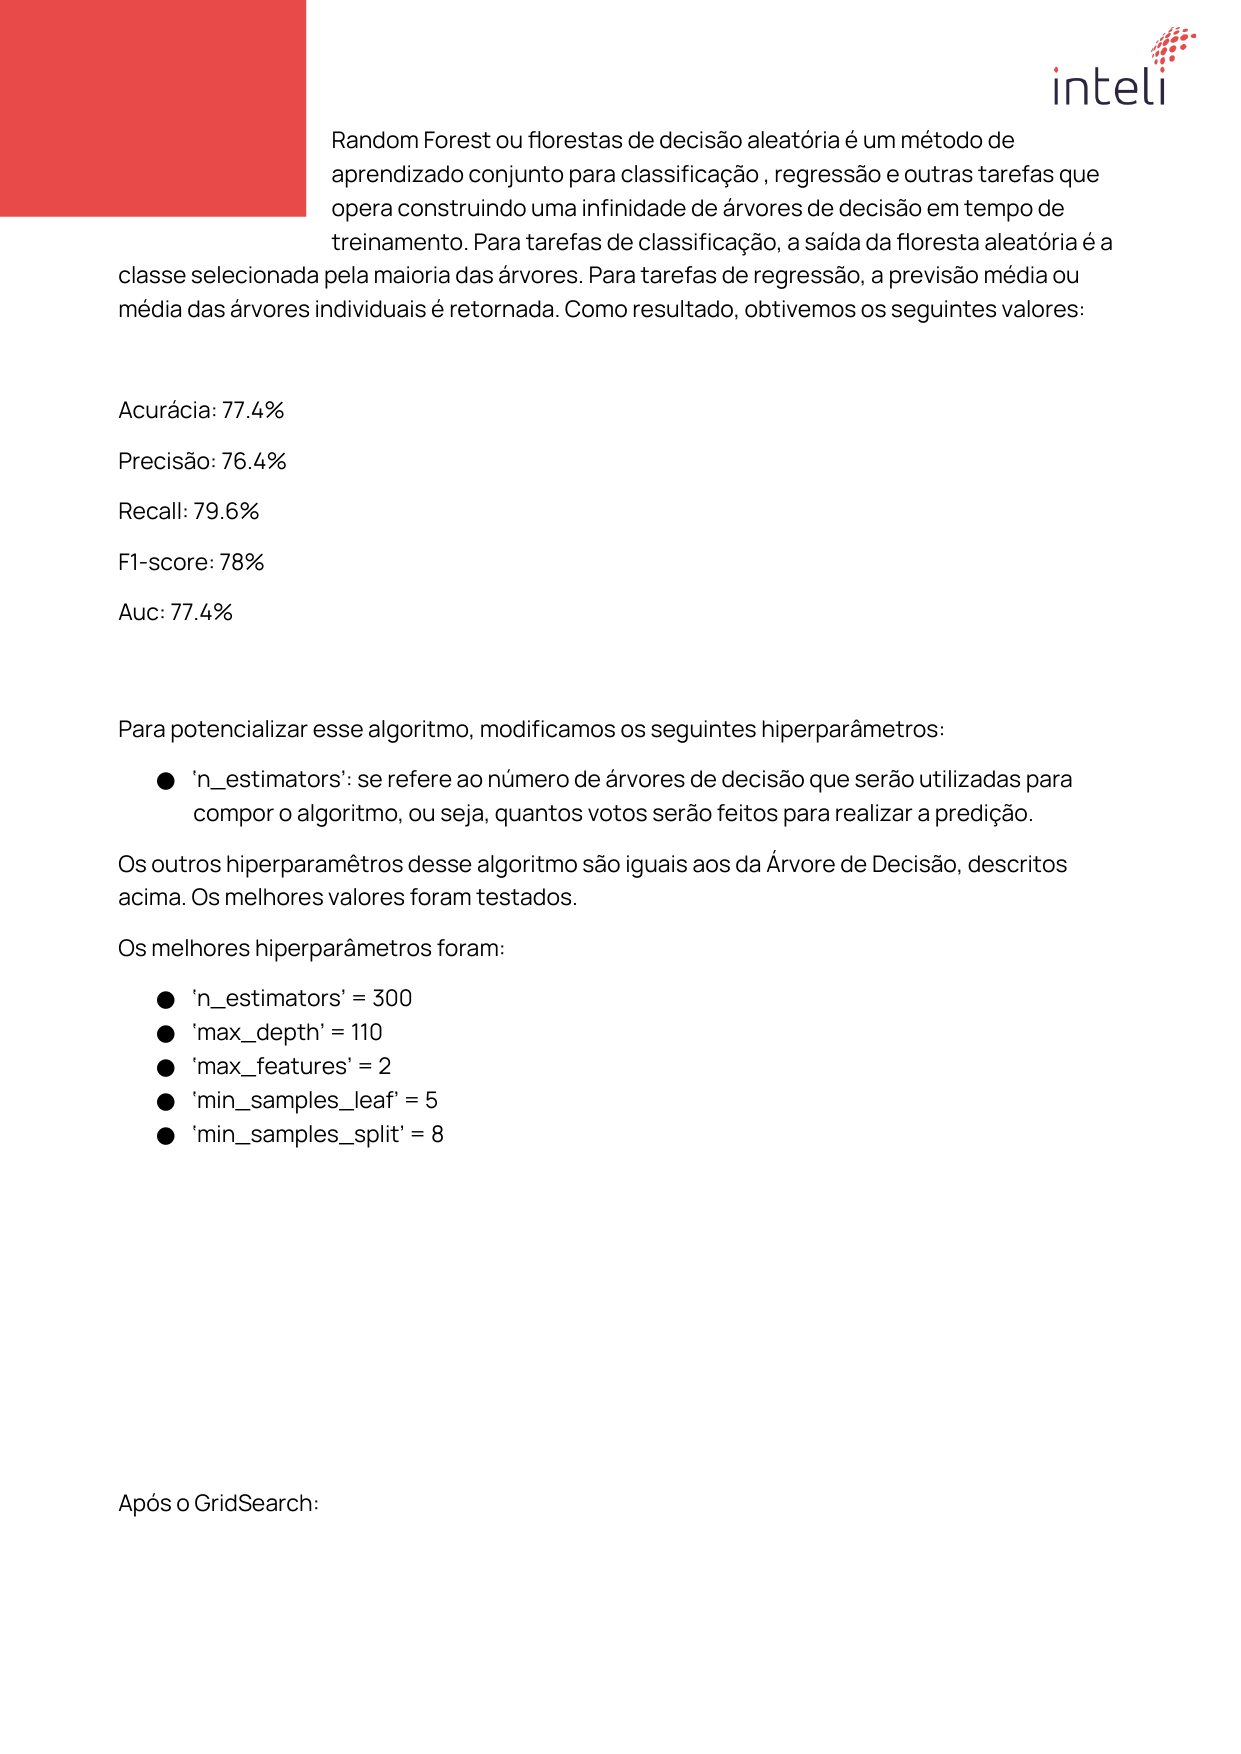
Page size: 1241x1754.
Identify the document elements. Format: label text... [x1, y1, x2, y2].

text Auc: 77.4% [118, 596, 1122, 628]
text Acurácia: 77.4% [118, 394, 1122, 426]
list ‘min_samples_split’ = 8 [156, 1118, 1122, 1149]
text Random Forest ou florestas de decisão aleatória é um método de aprendizado conjunto para classificação , regressão e outras tarefas que opera construindo uma infinidade de árvores de decisão em tempo de treinamento. Para tarefas de classificação, a saída da floresta aleatória é a classe selecionada pela maioria das árvores. Para tarefas de regressão, a previsão média ou média das árvores individuais é retornada. Como resultado, obtivemos os seguintes valores: [118, 124, 1122, 324]
text Recall: 79.6% [118, 495, 1122, 527]
text Após o GridSearch: [118, 1487, 1122, 1518]
text Os outros hiperparamêtros desse algoritmo são iguais aos da Árvore de Decisão, descritos acima. Os melhores valores foram testados. [118, 847, 1122, 913]
text Para potencializar esse algoritmo, modificamos os seguintes hiperparâmetros: [118, 713, 1122, 744]
list ‘n_estimators’: se refere ao número de árvores de decisão que serão utilizadas para compor o algoritmo, ou seja, quantos votos serão feitos para realizar a predição. [156, 763, 1122, 828]
list ‘n_estimators’ = 300 [156, 982, 1122, 1014]
picture [1054, 27, 1197, 105]
list ‘min_samples_leaf’ = 5 [156, 1084, 1122, 1115]
text Os melhores hiperparâmetros foram: [118, 932, 1122, 963]
picture [0, 0, 307, 217]
text F1-score: 78% [118, 546, 1122, 577]
list ‘max_features’ = 2 [156, 1050, 1122, 1081]
list ‘max_depth’ = 110 [156, 1016, 1122, 1048]
text Precisão: 76.4% [118, 445, 1122, 476]
